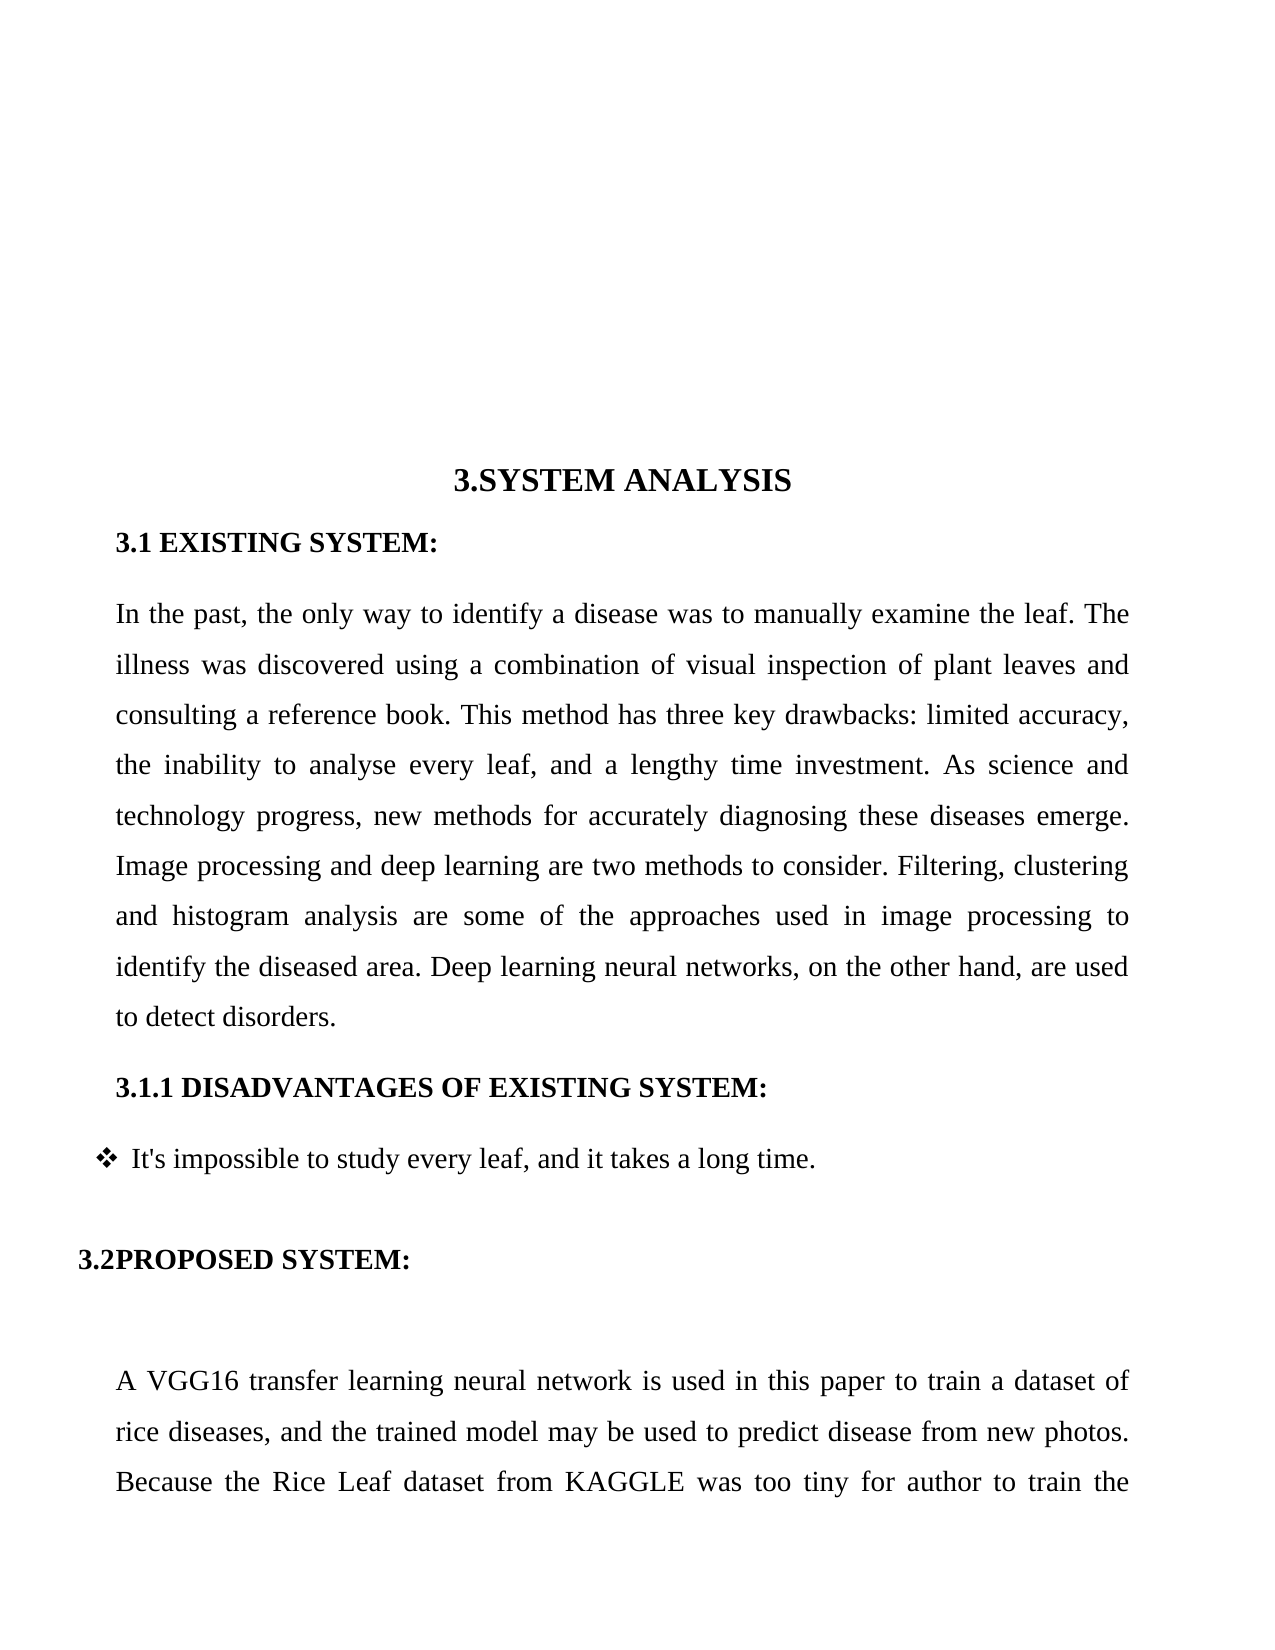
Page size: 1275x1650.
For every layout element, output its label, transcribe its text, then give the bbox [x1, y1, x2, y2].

list PROPOSED SYSTEM: [78, 1242, 1130, 1276]
text 3.1.1 DISADVANTAGES OF EXISTING SYSTEM: [115, 1070, 1130, 1104]
text 3.1 EXISTING SYSTEM: [115, 525, 1130, 559]
text In the past, the only way to identify a disease was to manually examine the leaf. The illness was discovered using a combination of visual inspection of plant leaves and consulting a reference book. This method has three key drawbacks: limited accuracy, the inability to analyse every leaf, and a lengthy time investment. As science and technology progress, new methods for accurately diagnosing these diseases emerge. Image processing and deep learning are two methods to consider. Filtering, clustering and histogram analysis are some of the approaches used in image processing to identify the diseased area. Deep learning neural networks, on the other hand, are used to detect disorders. [115, 596, 1130, 1032]
text 3.SYSTEM ANALYSIS [115, 460, 1130, 499]
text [115, 1363, 1130, 1498]
list It's impossible to study every leaf, and it takes a long time. [94, 1141, 1130, 1175]
